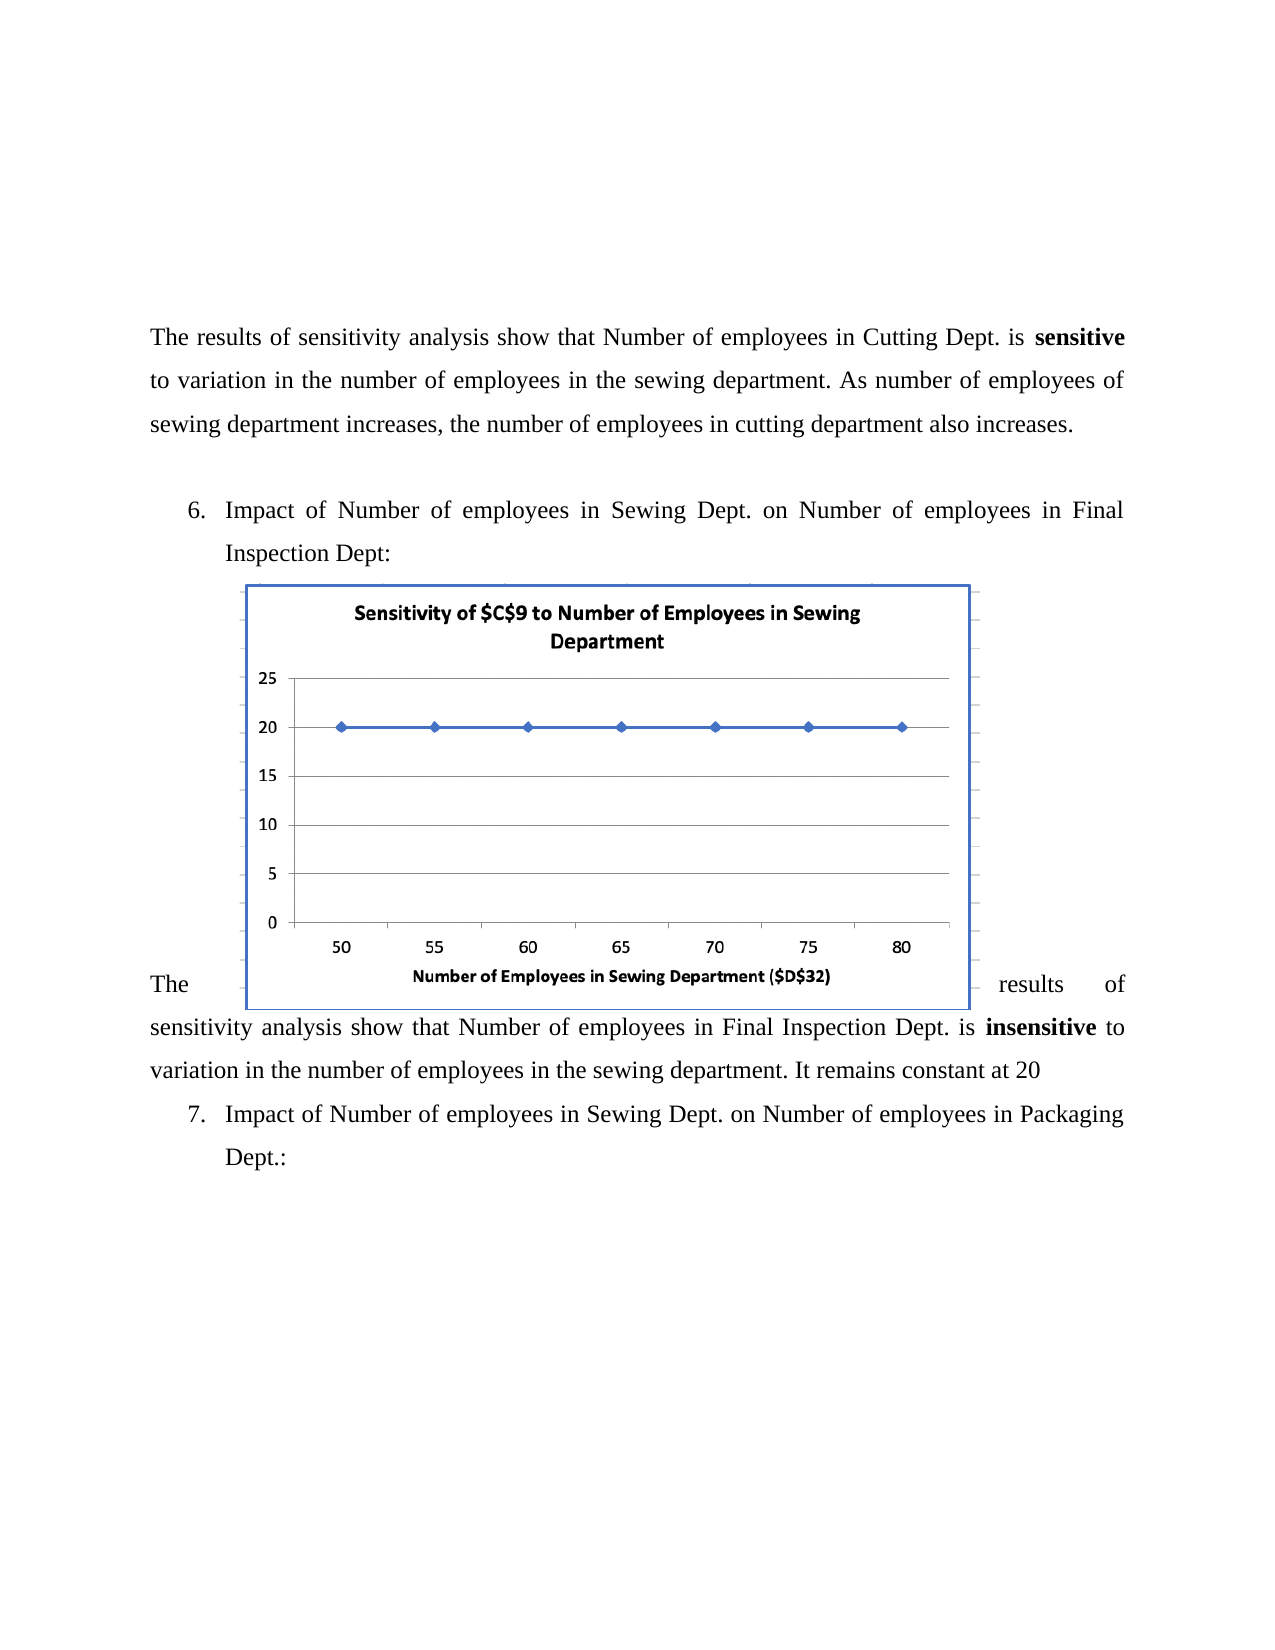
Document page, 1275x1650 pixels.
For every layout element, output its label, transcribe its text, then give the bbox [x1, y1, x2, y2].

text The results of sensitivity analysis show that Number of employees in Final Inspection Dept. is insensitive to variation in the number of employees in the sewing department. It remains constant at 20 [150, 969, 1125, 1084]
list Impact of Number of employees in Sewing Dept. on Number of employees in Final Inspection Dept: [187, 495, 1125, 567]
picture [238, 583, 979, 1009]
text The results of sensitivity analysis show that Number of employees in Cutting Dept. is sensitive to variation in the number of employees in the sewing department. As number of employees of sewing department increases, the number of employees in cutting department also increases. [150, 322, 1125, 437]
list Impact of Number of employees in Sewing Dept. on Number of employees in Packaging Dept.: [187, 1099, 1125, 1171]
